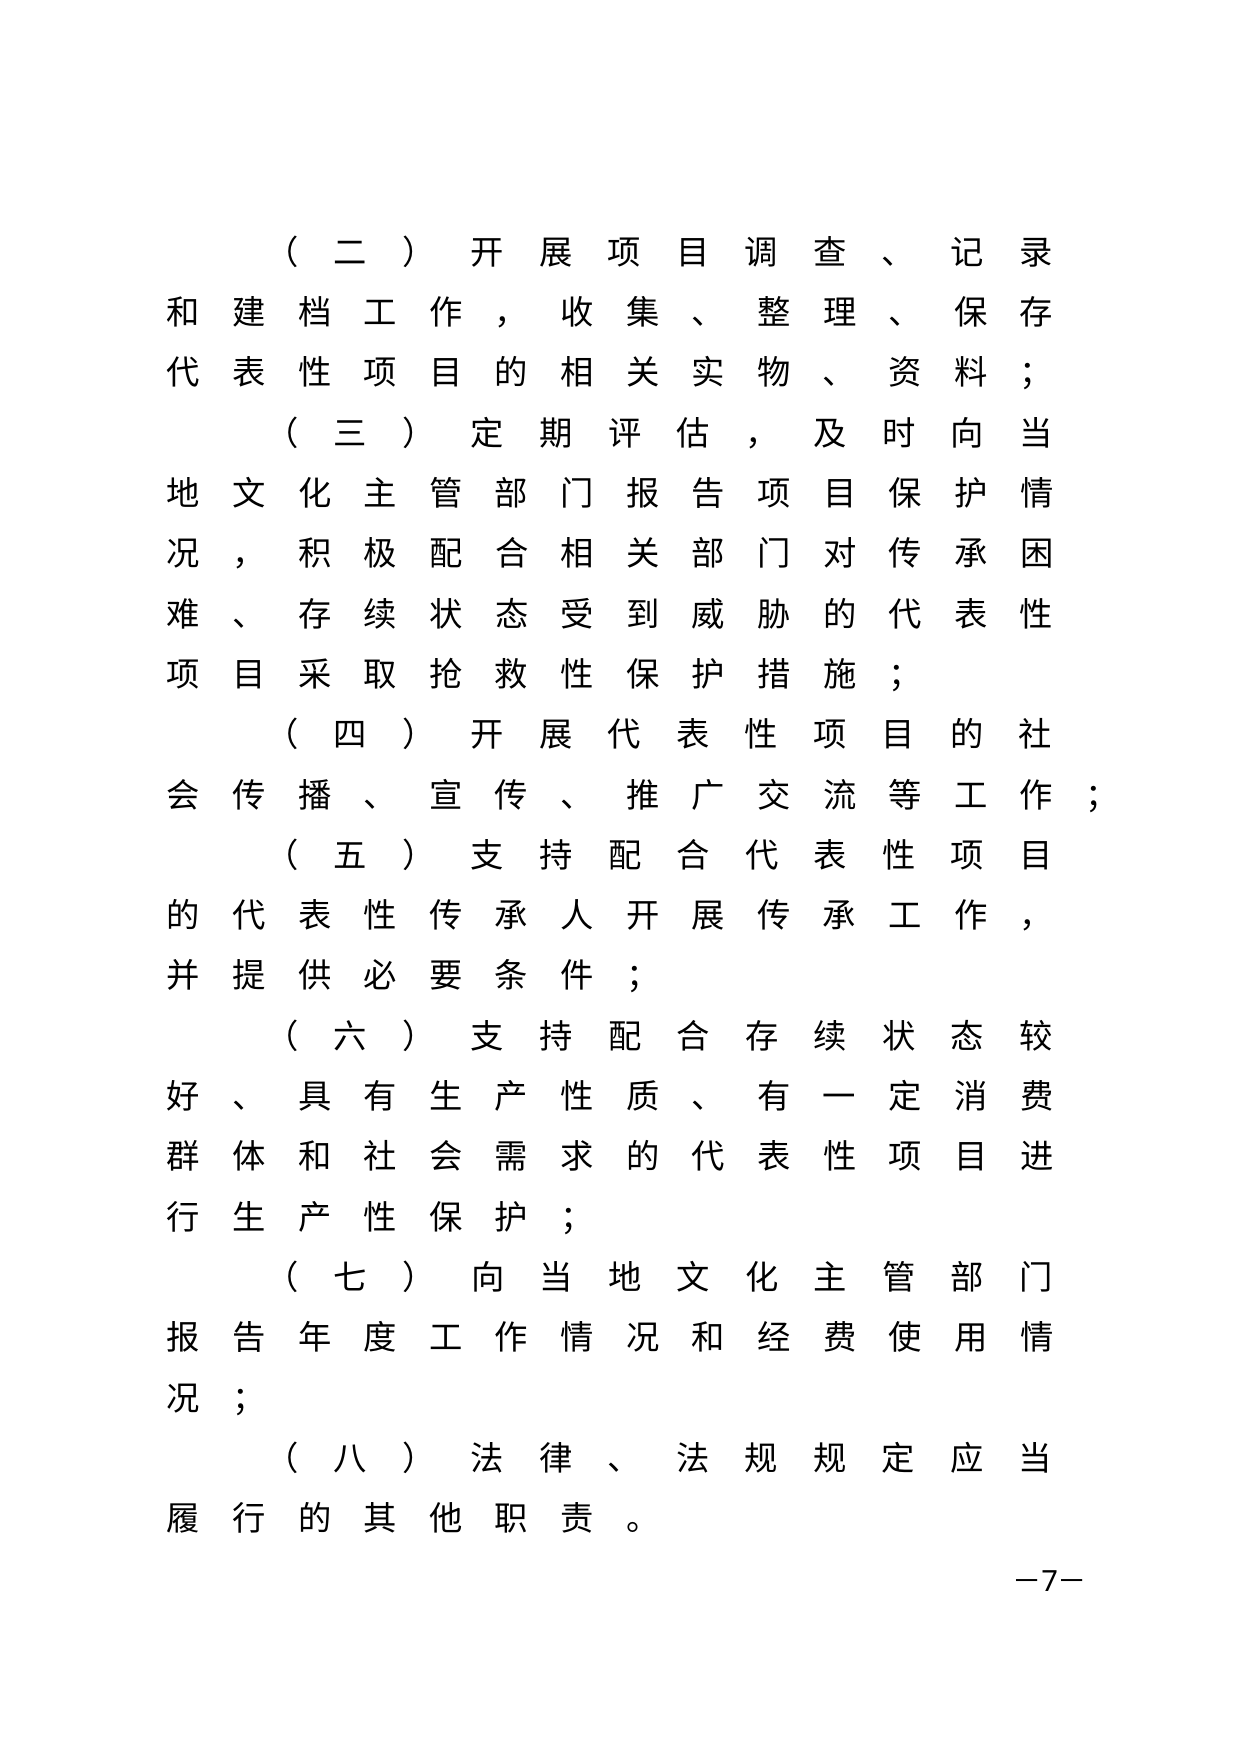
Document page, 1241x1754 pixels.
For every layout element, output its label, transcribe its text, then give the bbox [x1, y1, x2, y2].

text （四）开展代表性项目的社会传播、宣传、推广交流等工作； [167, 702, 1085, 823]
text （二）开展项目调查、记录和建档工作，收集、整理、保存代表性项目的相关实物、资料； [167, 219, 1085, 400]
text （六）支持配合存续状态较好、具有生产性质、有一定消费群体和社会需求的代表性项目进行生产性保护； [167, 1003, 1085, 1245]
text （三）定期评估，及时向当地文化主管部门报告项目保护情况，积极配合相关部门对传承困难、存续状态受到威胁的代表性项目采取抢救性保护措施； [167, 400, 1085, 702]
text （八）法律、法规规定应当履行的其他职责。 [167, 1426, 1085, 1546]
text （七）向当地文化主管部门报告年度工作情况和经费使用情况； [167, 1245, 1085, 1426]
text （五）支持配合代表性项目的代表性传承人开展传承工作，并提供必要条件； [167, 823, 1085, 1003]
